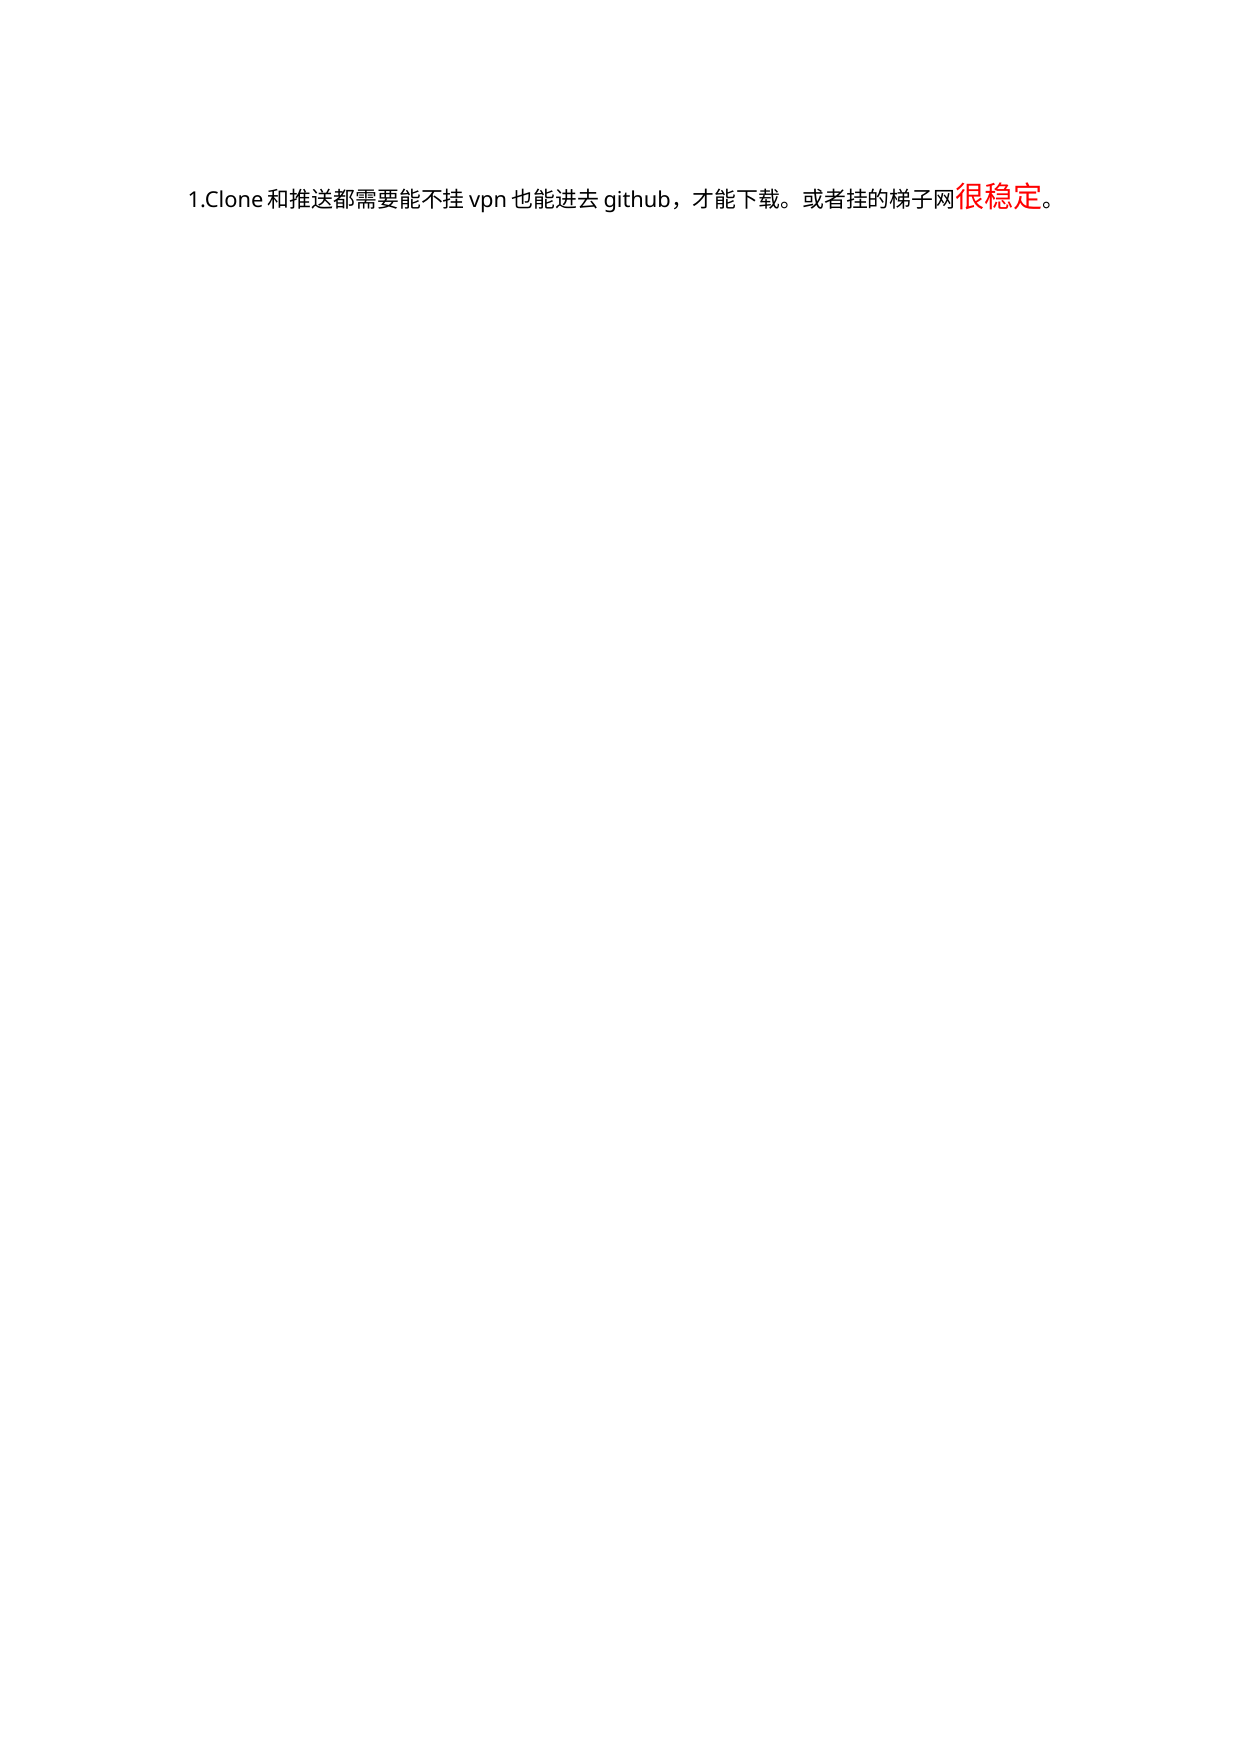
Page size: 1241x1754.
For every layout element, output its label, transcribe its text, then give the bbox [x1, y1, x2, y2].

text 1.Clone和推送都需要能不挂vpn也能进去github，才能下载。或者挂的梯子网很稳定。 [187, 162, 1053, 227]
